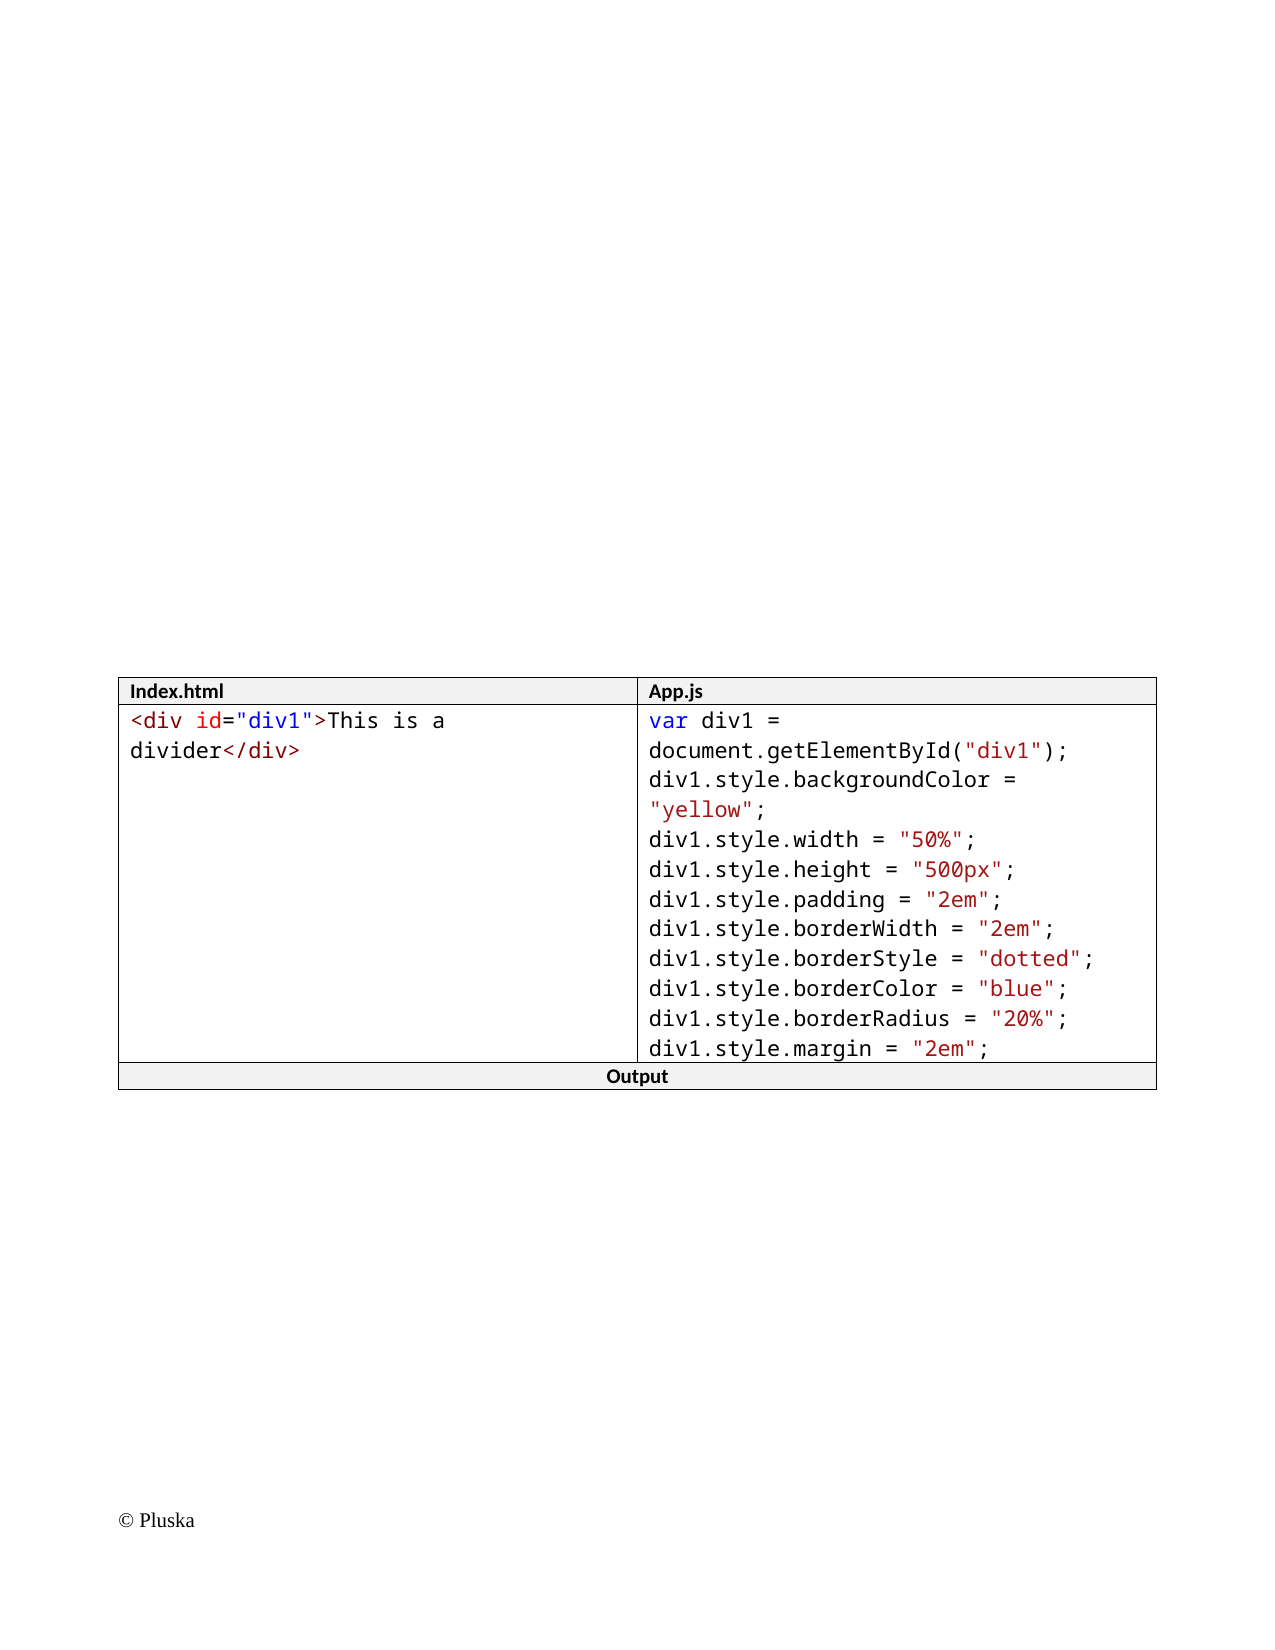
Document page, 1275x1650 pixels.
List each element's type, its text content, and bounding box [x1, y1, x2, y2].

table_cell Output [119, 1063, 1156, 1089]
table_header App.js [638, 678, 1156, 704]
table_cell <div id="div1">This is a divider</div> [119, 705, 637, 1062]
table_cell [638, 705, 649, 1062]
table_header Index.html [119, 678, 637, 704]
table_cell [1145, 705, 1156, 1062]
